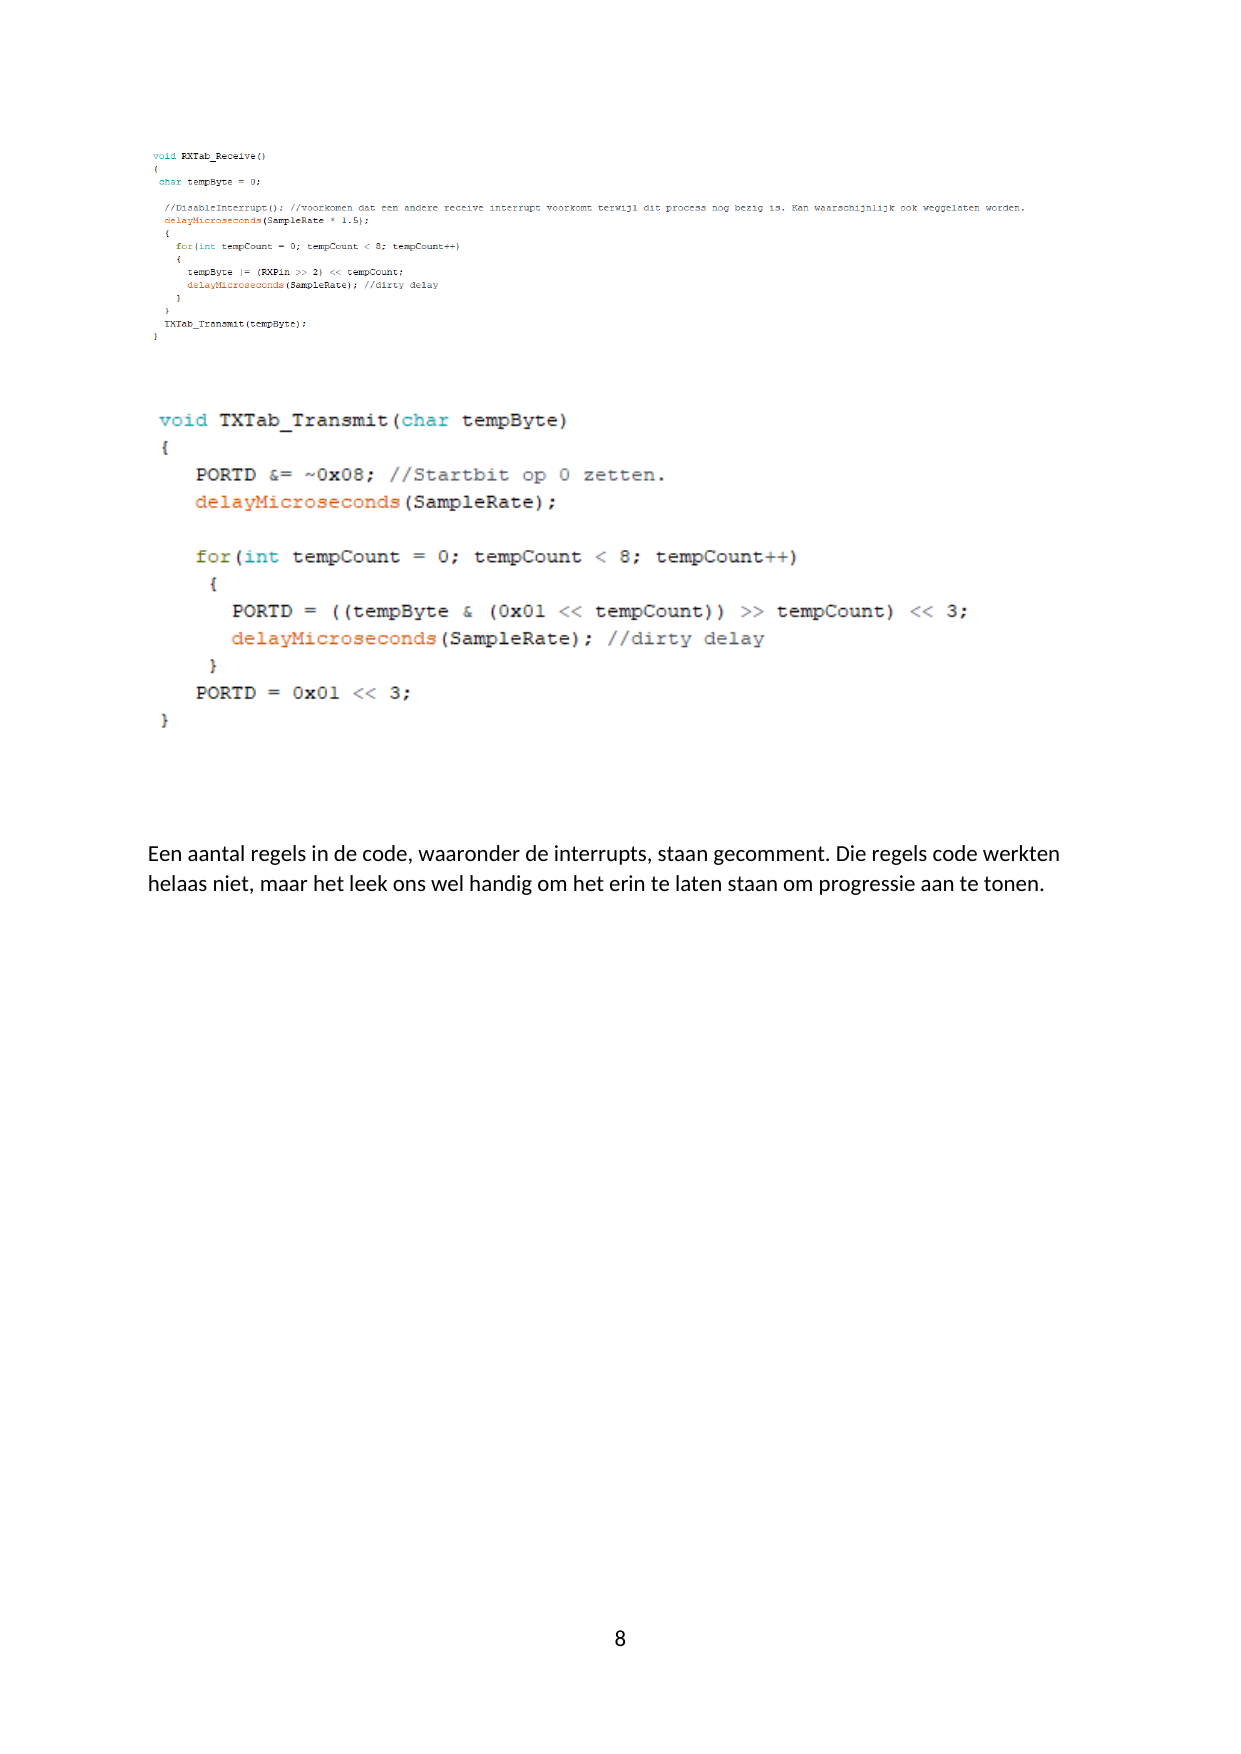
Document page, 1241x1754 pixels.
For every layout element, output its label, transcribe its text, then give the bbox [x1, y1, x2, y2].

picture [147, 147, 1093, 387]
text Een aantal regels in de code, waaronder de interrupts, staan gecomment. Die regels code werkten helaas niet, maar het leek ons wel handig om het erin te laten staan om progressie aan te tonen. [148, 837, 1093, 897]
picture [147, 405, 1093, 837]
